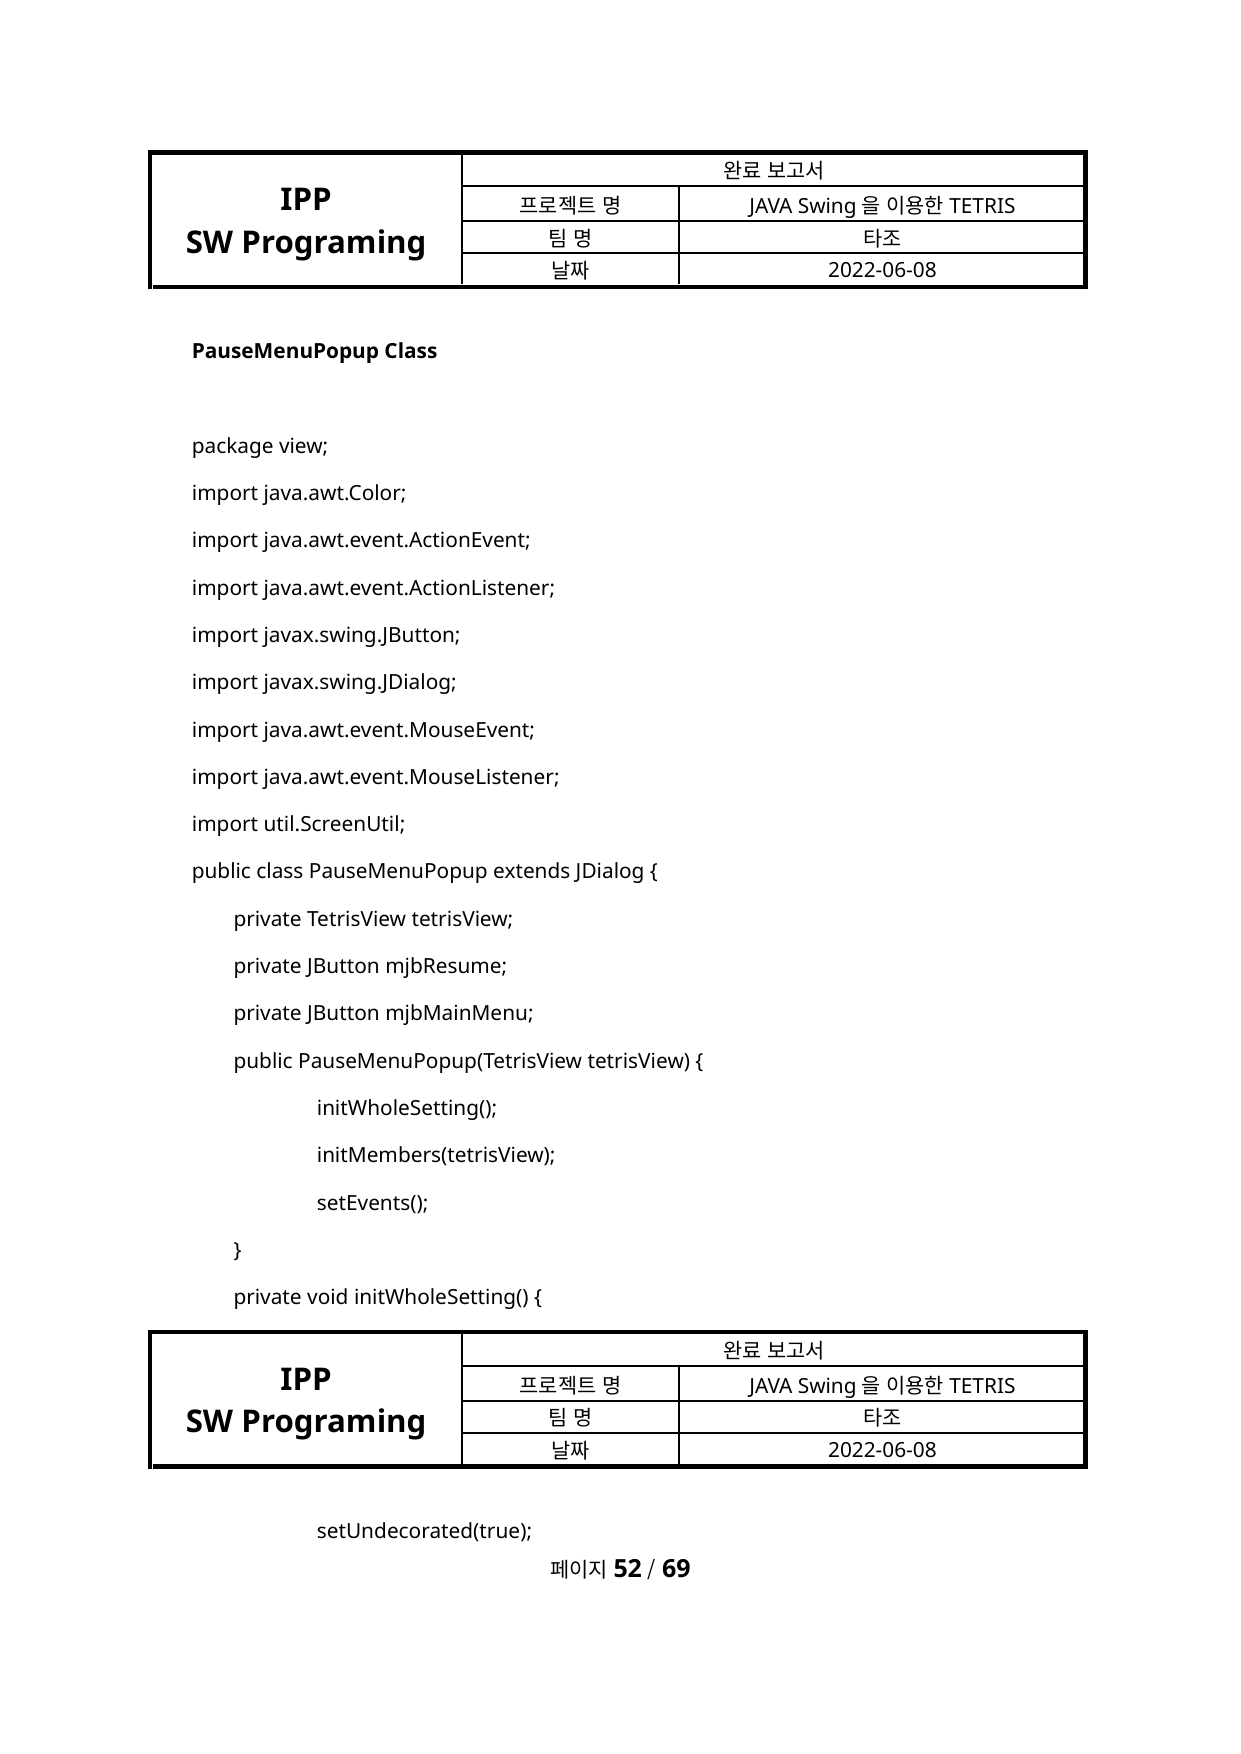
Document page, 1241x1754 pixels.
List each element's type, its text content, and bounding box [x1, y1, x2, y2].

table_cell 팀 명 [463, 222, 678, 252]
text setEvents(); [192, 1188, 1090, 1216]
text private JButton mjbResume; [192, 951, 1090, 980]
table_cell 프로젝트 명 [463, 187, 678, 220]
text private JButton mjbMainMenu; [192, 998, 1090, 1027]
text } [192, 1235, 1090, 1263]
text public PauseMenuPopup(TetrisView tetrisView) { [192, 1046, 1090, 1074]
table_header 완료 보고서 [463, 155, 1083, 185]
text import java.awt.Color; [192, 478, 1090, 507]
text initMembers(tetrisView); [192, 1140, 1090, 1169]
table_cell 날짜 [463, 254, 678, 284]
table_header IPP SW Programing [152, 1334, 461, 1464]
table_cell JAVA Swing을 이용한 TETRIS [680, 1367, 1083, 1399]
text import java.awt.event.MouseListener; [192, 762, 1090, 791]
text import java.awt.event.ActionListener; [192, 573, 1090, 601]
text private TetrisView tetrisView; [192, 904, 1090, 932]
text import java.awt.event.MouseEvent; [192, 715, 1090, 743]
text import util.ScreenUtil; [192, 809, 1090, 838]
text import javax.swing.JDialog; [192, 667, 1090, 696]
table_cell 날짜 [463, 1434, 678, 1464]
text package view; [192, 431, 1090, 459]
table_cell 2022-06-08 [680, 1434, 1083, 1464]
table_cell 프로젝트 명 [463, 1367, 678, 1399]
table_cell 팀 명 [463, 1402, 678, 1432]
text setUndecorated(true); [275, 1516, 1090, 1544]
table_cell 타조 [680, 222, 1083, 252]
text PauseMenuPopup Class [192, 336, 1090, 365]
text import java.awt.event.ActionEvent; [192, 526, 1090, 554]
table_header IPP SW Programing [152, 155, 461, 284]
text initWholeSetting(); [192, 1093, 1090, 1122]
table_cell 타조 [680, 1402, 1083, 1432]
text private void initWholeSetting() { [192, 1282, 1090, 1311]
table_cell JAVA Swing을 이용한 TETRIS [680, 187, 1083, 220]
table_header 완료 보고서 [463, 1334, 1083, 1364]
table_cell 2022-06-08 [680, 254, 1083, 284]
text import javax.swing.JButton; [192, 620, 1090, 649]
text public class PauseMenuPopup extends JDialog { [192, 857, 1090, 885]
